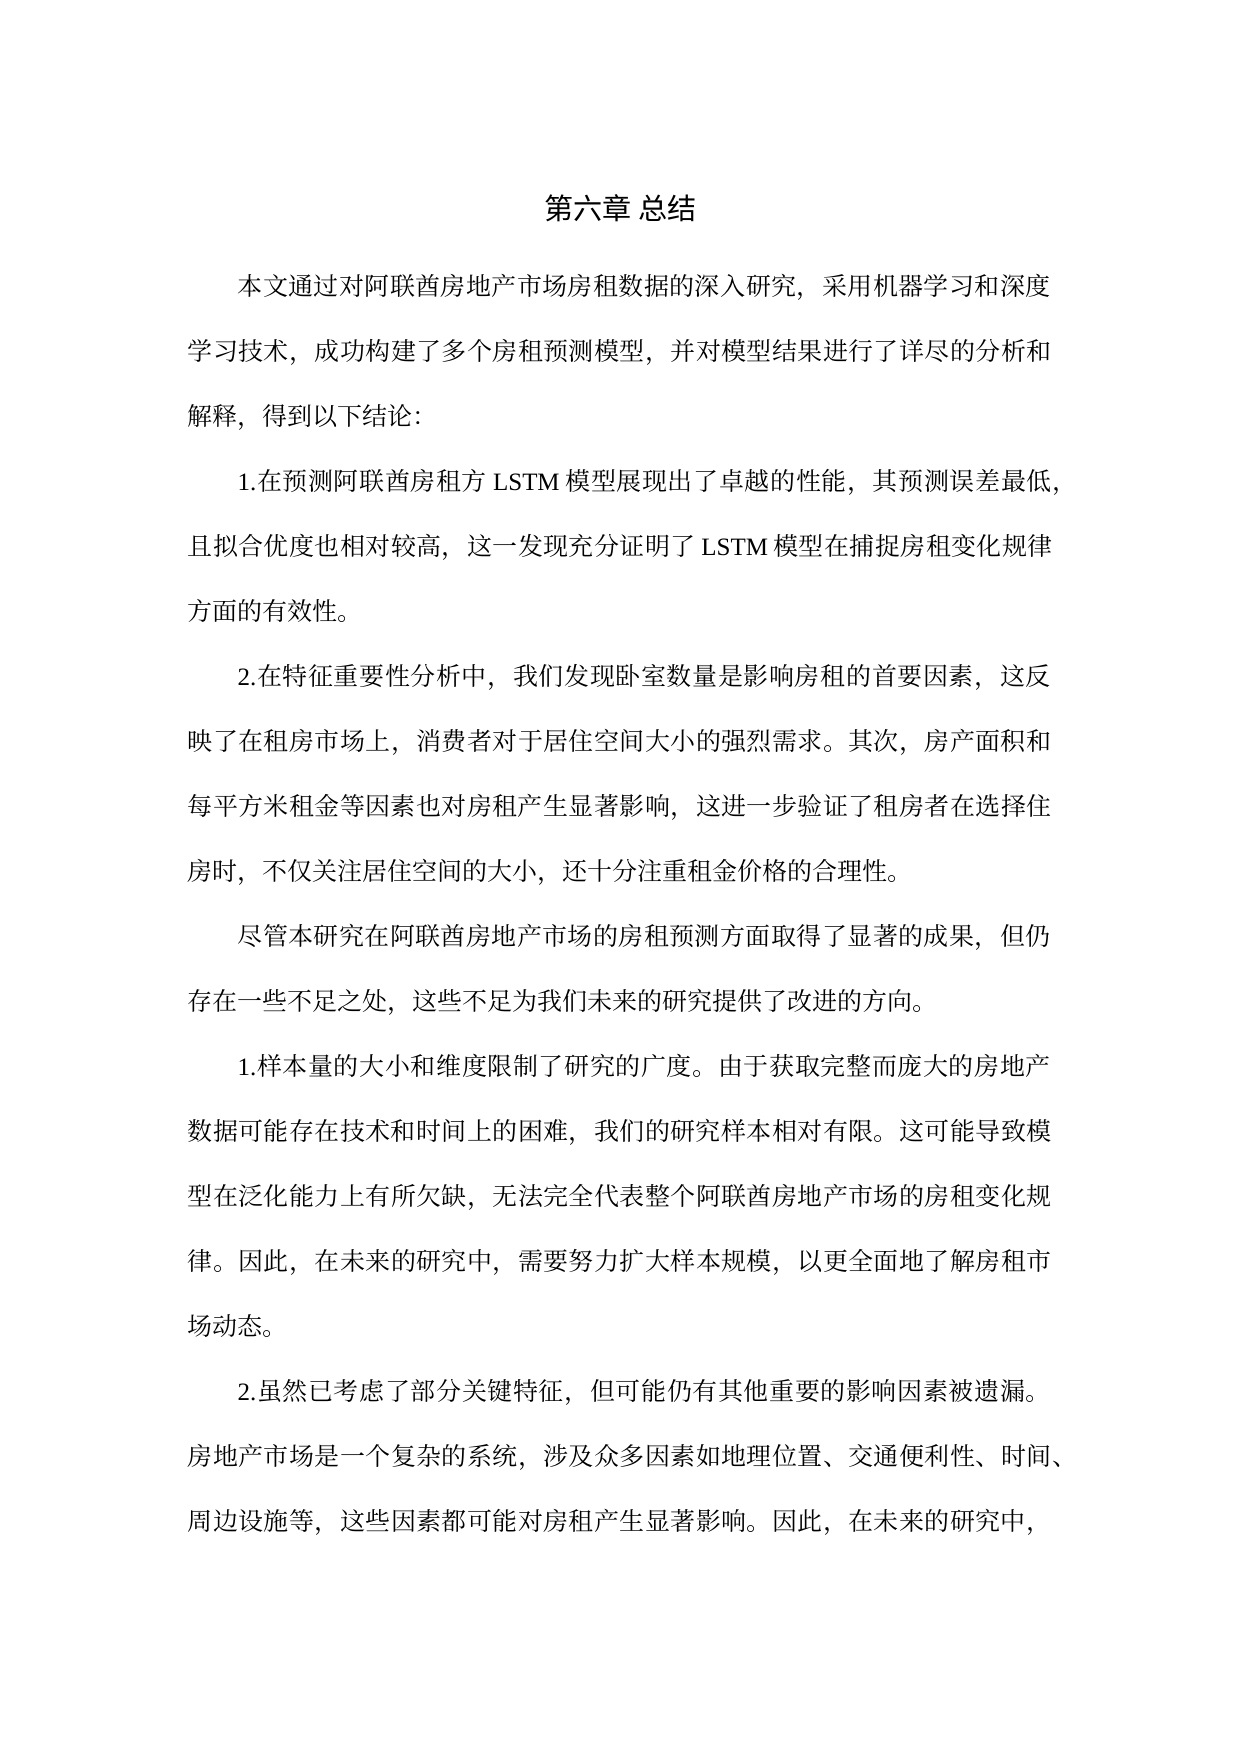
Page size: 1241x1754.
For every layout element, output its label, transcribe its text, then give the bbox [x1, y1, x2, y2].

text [187, 1357, 1053, 1552]
subtitle 第六章 总结 [187, 174, 1053, 239]
text 尽管本研究在阿联酋房地产市场的房租预测方面取得了显著的成果，但仍存在一些不足之处，这些不足为我们未来的研究提供了改进的方向。 [187, 902, 1053, 1032]
text 2.在特征重要性分析中，我们发现卧室数量是影响房租的首要因素，这反映了在租房市场上，消费者对于居住空间大小的强烈需求。其次，房产面积和每平方米租金等因素也对房租产生显著影响，这进一步验证了租房者在选择住房时，不仅关注居住空间的大小，还十分注重租金价格的合理性。 [187, 642, 1053, 902]
text 1.样本量的大小和维度限制了研究的广度。由于获取完整而庞大的房地产数据可能存在技术和时间上的困难，我们的研究样本相对有限。这可能导致模型在泛化能力上有所欠缺，无法完全代表整个阿联酋房地产市场的房租变化规律。因此，在未来的研究中，需要努力扩大样本规模，以更全面地了解房租市场动态。 [187, 1032, 1053, 1357]
text 1.在预测阿联酋房租方LSTM模型展现出了卓越的性能，其预测误差最低，且拟合优度也相对较高，这一发现充分证明了LSTM模型在捕捉房租变化规律方面的有效性。 [187, 447, 1053, 642]
text 本文通过对阿联酋房地产市场房租数据的深入研究，采用机器学习和深度学习技术，成功构建了多个房租预测模型，并对模型结果进行了详尽的分析和解释，得到以下结论： [187, 252, 1053, 447]
